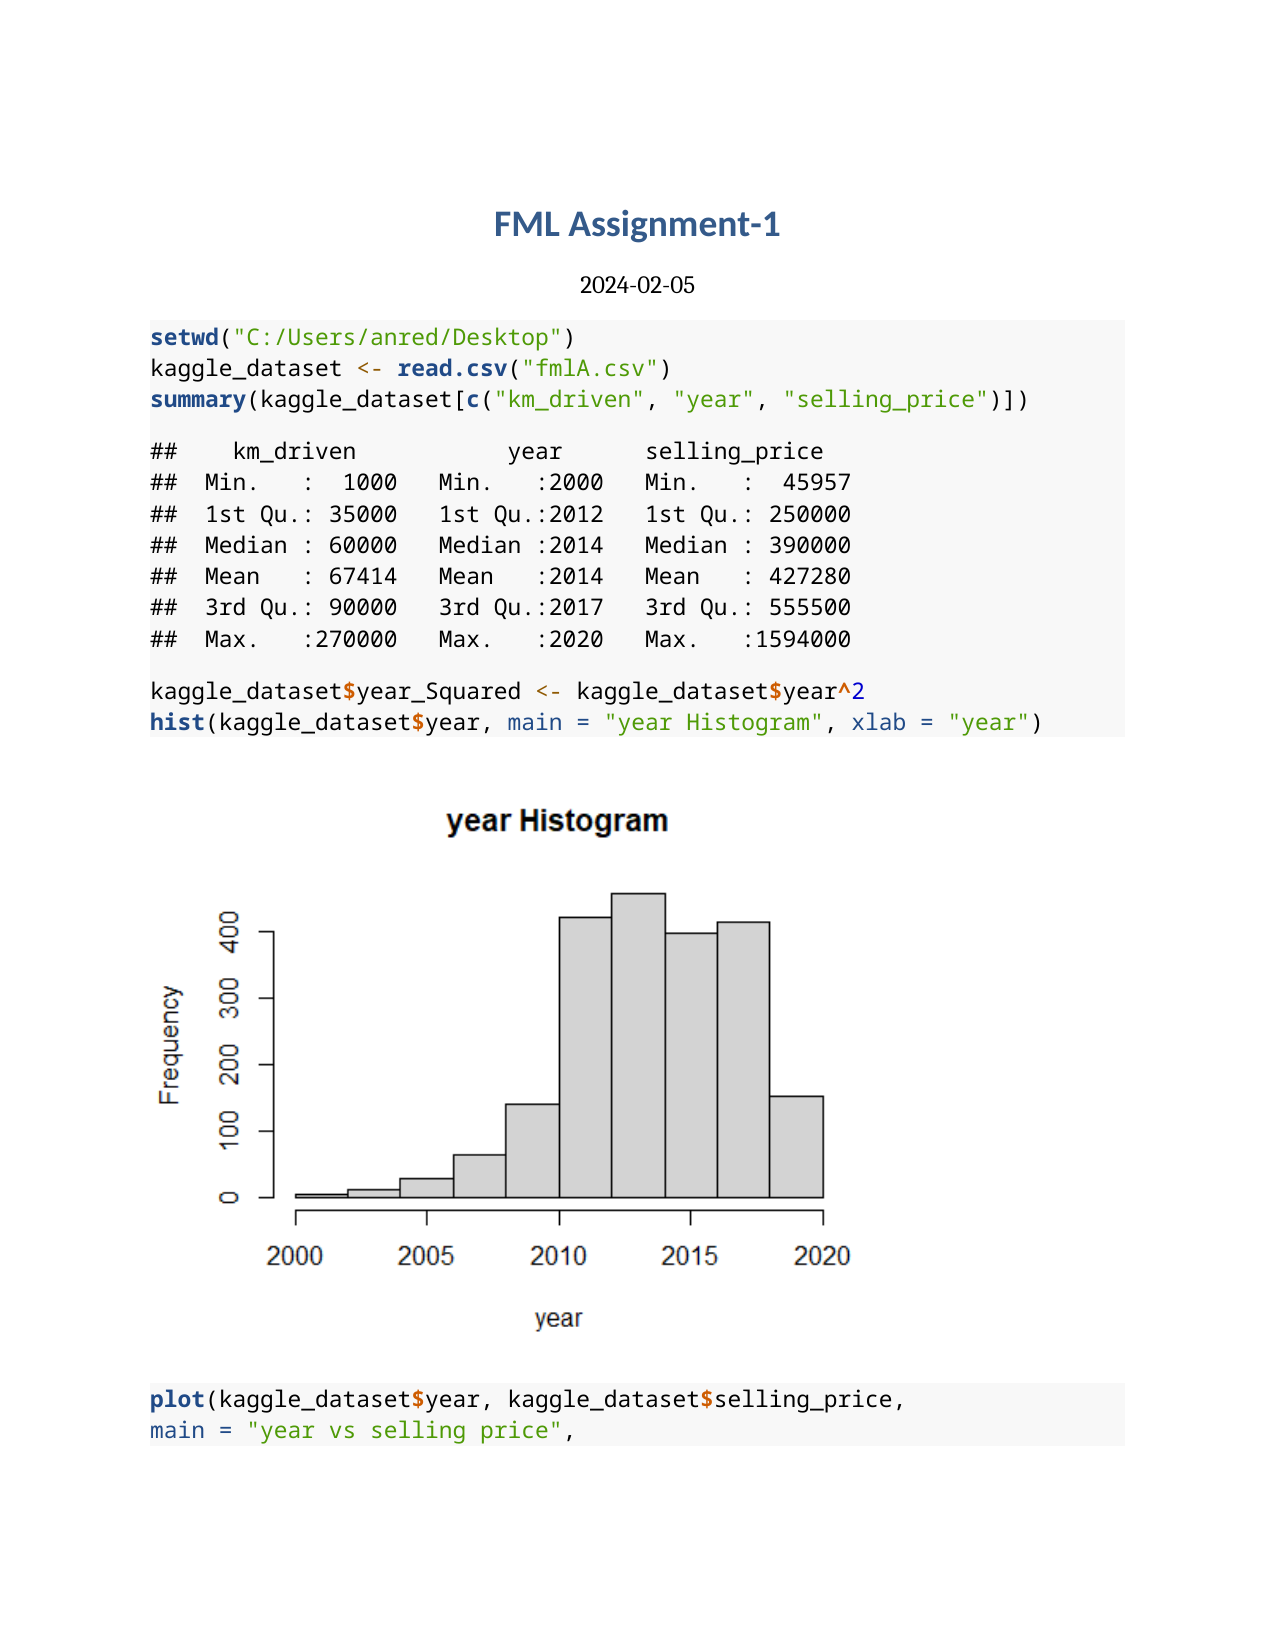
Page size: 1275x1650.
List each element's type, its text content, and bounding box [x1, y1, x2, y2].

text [576, 1383, 1125, 1446]
picture [150, 757, 908, 1365]
text kaggle_dataset$year_Squared <- kaggle_dataset$year^2 hist(kaggle_dataset$year, main = "year Histogram", xlab = "year") [150, 674, 1125, 737]
text 2024-02-05 [150, 271, 1125, 299]
text setwd("C:/Users/anred/Desktop") kaggle_dataset <- read.csv("fmlA.csv") summary(kaggle_dataset[c("km_driven", "year", "selling_price")]) [576, 320, 1125, 414]
text ## km_driven year selling_price ## Min. : 1000 Min. :2000 Min. : 45957 ## 1st Qu.: 35000 1st Qu.:2012 1st Qu.: 250000 ## Median : 60000 Median :2014 Median : 390000 ## Mean : 67414 Mean :2014 Mean : 427280 ## 3rd Qu.: 90000 3rd Qu.:2017 3rd Qu.: 555500 ## Max. :270000 Max. :2020 Max. :1594000 [150, 435, 1125, 654]
title FML Assignment-1 [150, 200, 1125, 246]
